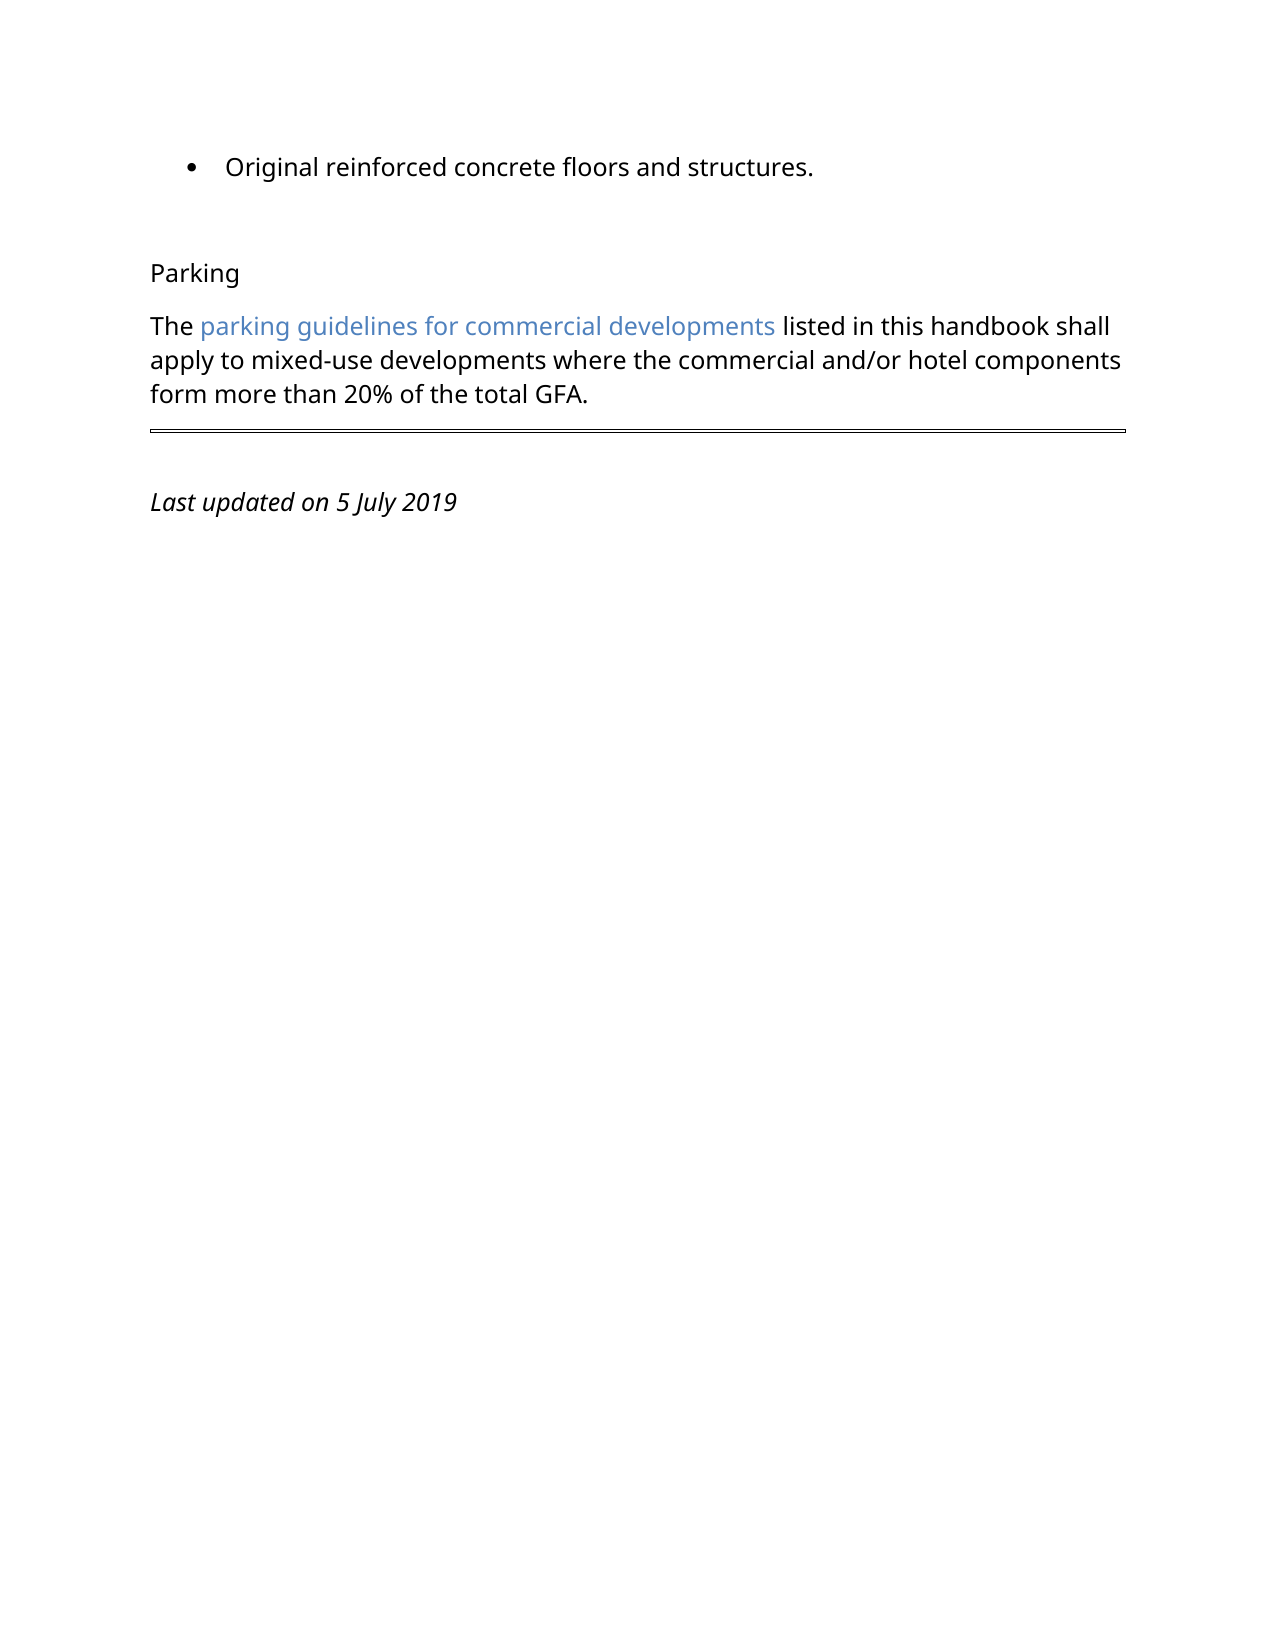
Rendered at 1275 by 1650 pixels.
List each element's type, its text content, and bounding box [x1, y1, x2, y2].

text Parking [150, 256, 1125, 290]
text The parking guidelines for commercial developments listed in this handbook shall apply to mixed-use developments where the commercial and/or hotel components form more than 20% of the total GFA. [150, 308, 1125, 411]
text Last updated on 5 July 2019 [150, 484, 1125, 518]
list Original reinforced concrete floors and structures. [187, 150, 1125, 184]
